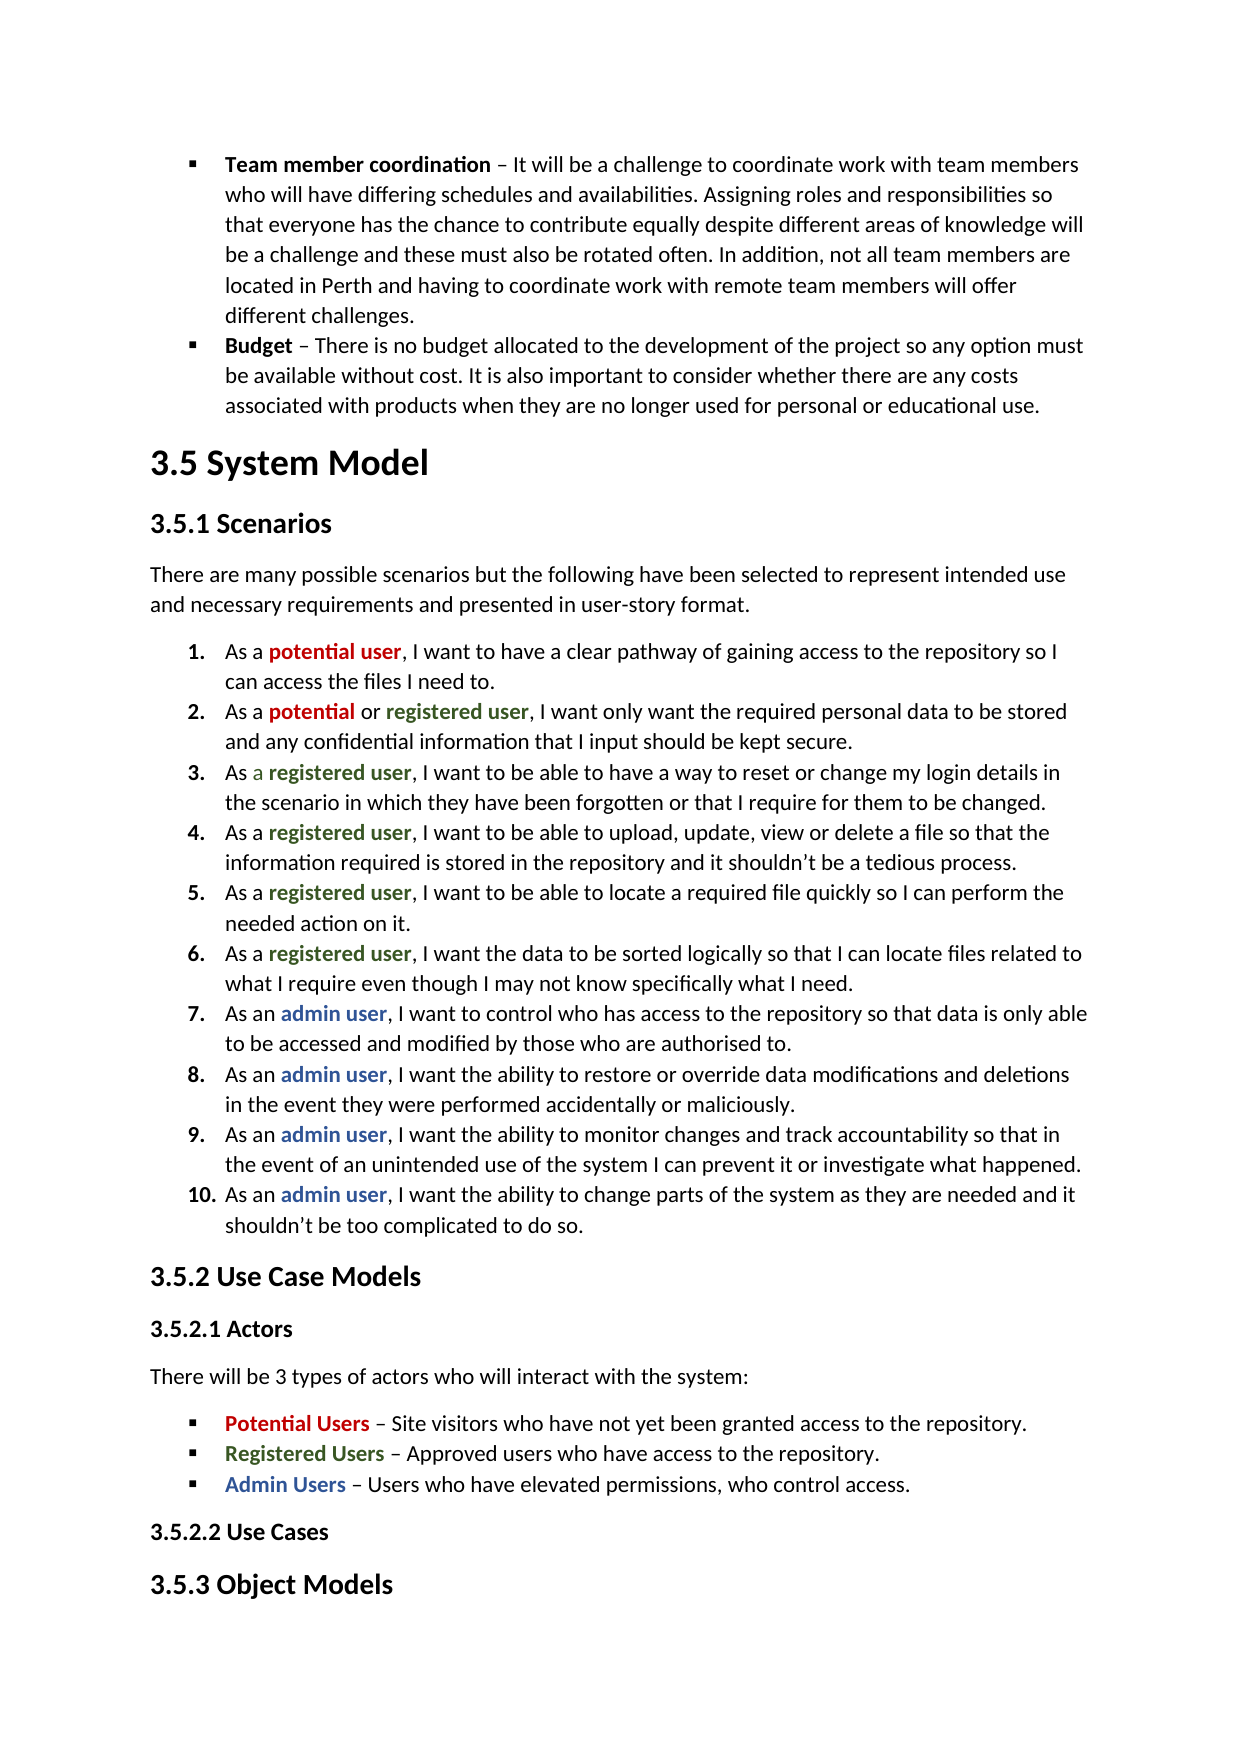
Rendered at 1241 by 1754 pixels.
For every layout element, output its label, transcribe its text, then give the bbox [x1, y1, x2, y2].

text 3.5.2.2 Use Cases [150, 1517, 1090, 1547]
list As an admin user, I want to control who has access to the repository so that data is only able to be accessed and modified by those who are authorised to. [187, 999, 1090, 1058]
text 3.5.2.1 Actors [150, 1313, 1090, 1343]
list As a registered user, I want the data to be sorted logically so that I can locate files related to what I require even though I may not know specifically what I need. [187, 939, 1090, 997]
list Potential Users – Site visitors who have not yet been granted access to the repository. [187, 1409, 1090, 1437]
list As a registered user, I want to be able to upload, update, view or delete a file so that the information required is stored in the repository and it shouldn’t be a tedious process. [187, 818, 1090, 876]
text 3.5.2 Use Case Models [150, 1258, 1090, 1293]
list Team member coordination – It will be a challenge to coordinate work with team members who will have differing schedules and availabilities. Assigning roles and responsibilities so that everyone has the chance to contribute equally despite different areas of knowledge will be a challenge and these must also be rotated often. In addition, not all team members are located in Perth and having to coordinate work with remote team members will offer different challenges. [187, 150, 1090, 329]
text There will be 3 types of actors who will interact with the system: [150, 1362, 1090, 1390]
list As a potential or registered user, I want only want the required personal data to be stored and any confidential information that I input should be kept secure. [187, 697, 1090, 756]
list Registered Users – Approved users who have access to the repository. [187, 1439, 1090, 1467]
list As a registered user, I want to be able to have a way to reset or change my login details in the scenario in which they have been forgotten or that I require for them to be changed. [187, 758, 1090, 816]
list Budget – There is no budget allocated to the development of the project so any option must be available without cost. It is also important to consider whether there are any costs associated with products when they are no longer used for personal or educational use. [187, 331, 1090, 420]
text 3.5.3 Object Models [150, 1566, 1090, 1602]
list As an admin user, I want the ability to change parts of the system as they are needed and it shouldn’t be too complicated to do so. [187, 1181, 1090, 1239]
list As an admin user, I want the ability to monitor changes and track accountability so that in the event of an unintended use of the system I can prevent it or investigate what happened. [187, 1120, 1090, 1178]
list As an admin user, I want the ability to restore or override data modifications and deletions in the event they were performed accidentally or maliciously. [187, 1060, 1090, 1118]
text 3.5.1 Scenarios [150, 505, 1090, 540]
text 3.5 System Model [150, 438, 1090, 484]
list Admin Users – Users who have elevated permissions, who control access. [187, 1470, 1090, 1498]
list As a potential user, I want to have a clear pathway of gaining access to the repository so I can access the files I need to. [187, 637, 1090, 695]
list As a registered user, I want to be able to locate a required file quickly so I can perform the needed action on it. [187, 878, 1090, 937]
text There are many possible scenarios but the following have been selected to represent intended use and necessary requirements and presented in user-story format. [150, 560, 1090, 618]
